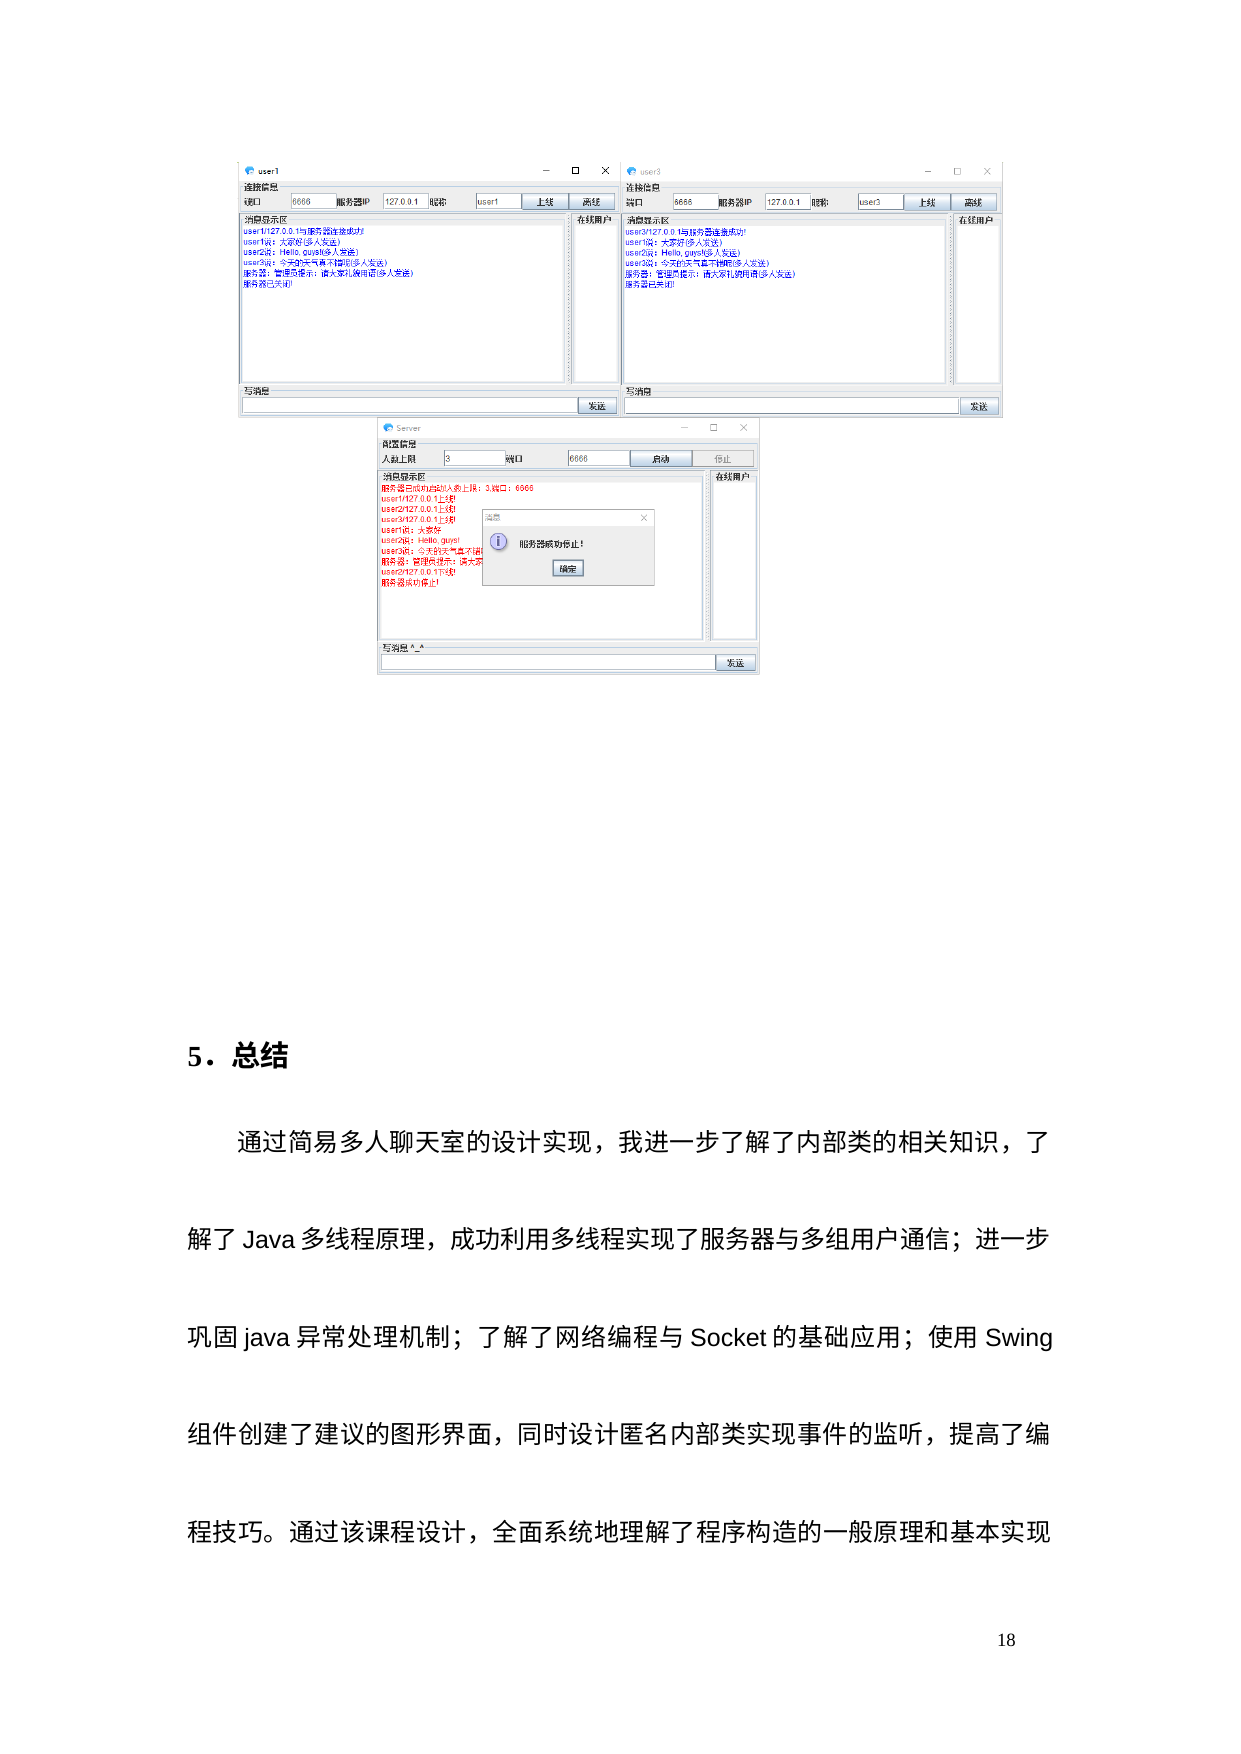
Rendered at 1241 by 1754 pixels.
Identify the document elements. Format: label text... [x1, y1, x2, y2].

text 5．总结 [187, 1022, 1053, 1087]
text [187, 1108, 1053, 1563]
picture [237, 162, 1004, 675]
